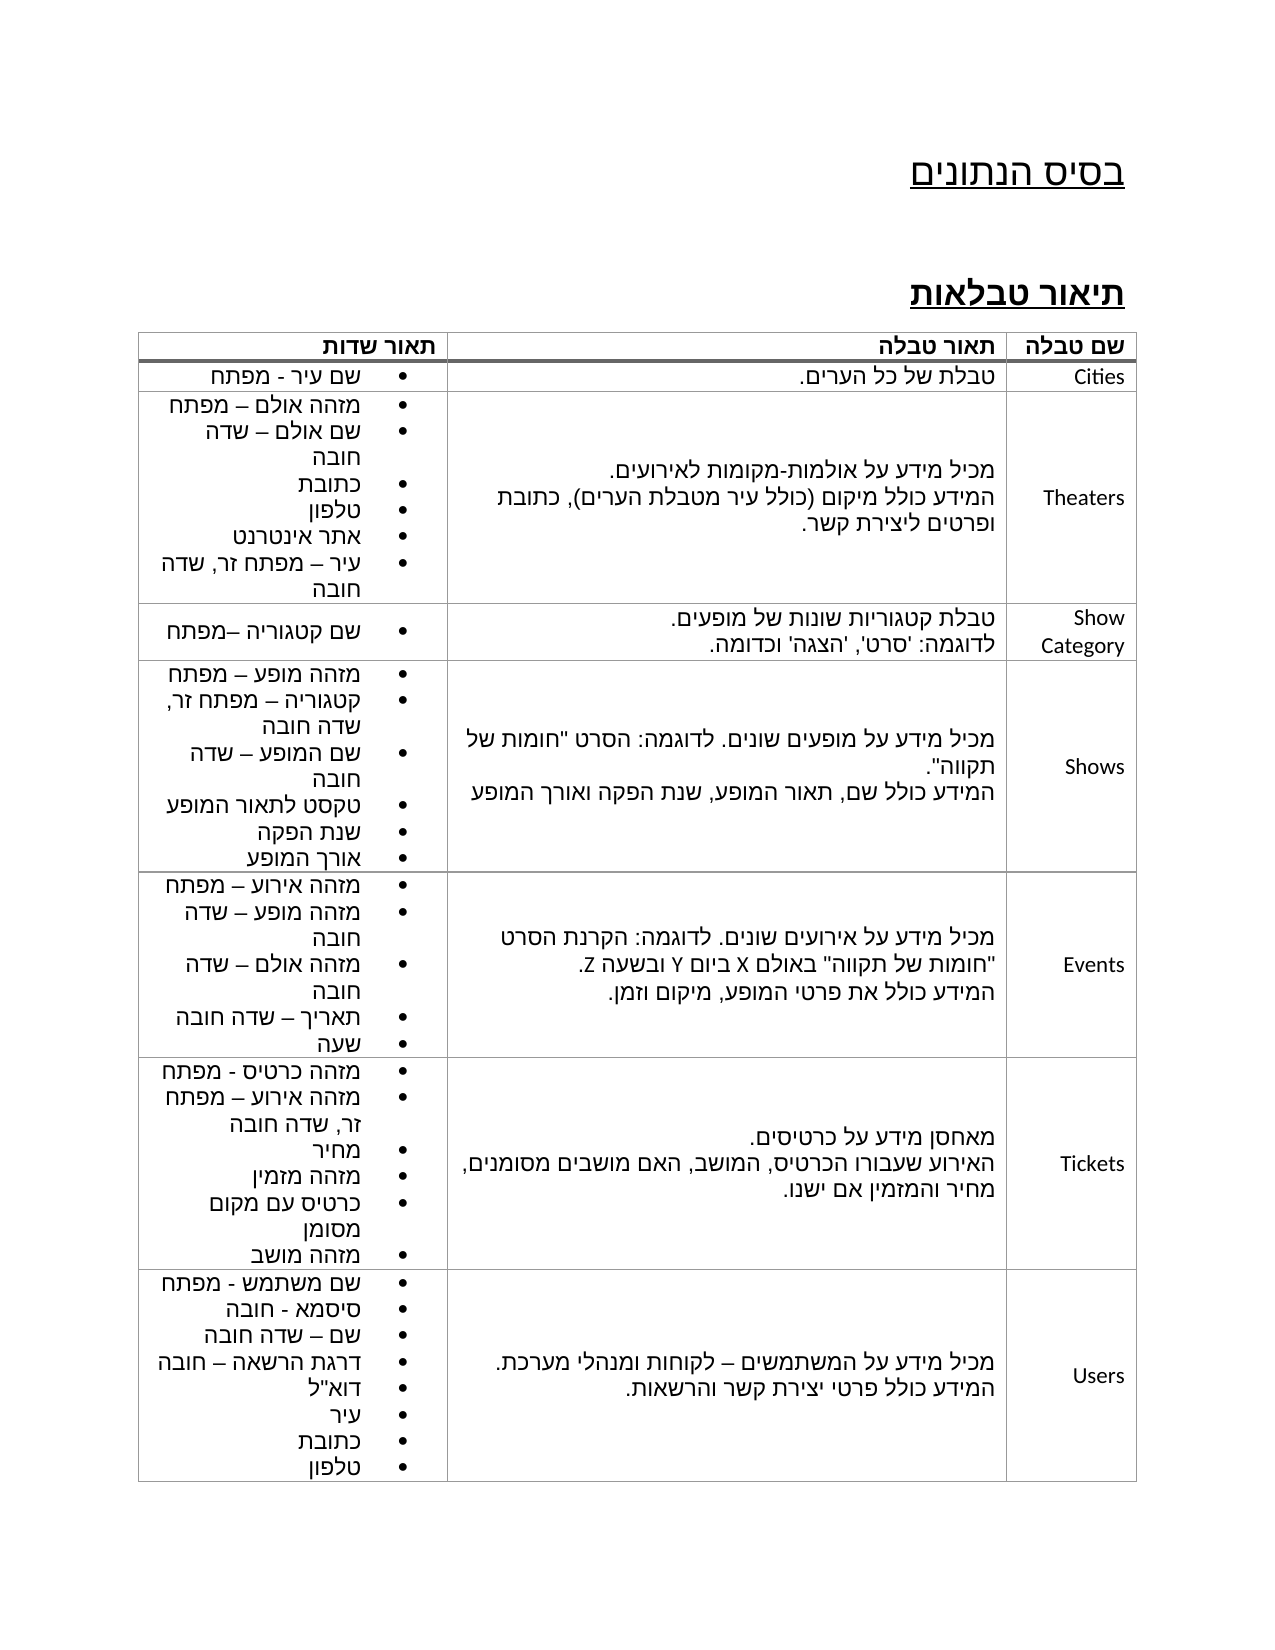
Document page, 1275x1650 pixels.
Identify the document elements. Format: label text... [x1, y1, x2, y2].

table_header שם טבלה [1007, 333, 1136, 359]
table_cell מזהה כרטיס - מפתח מזהה אירוע – מפתח זר, שדה חובה מחיר מזהה מזמין כרטיס עם מקום מסומן מזהה מושב [139, 1058, 447, 1269]
table_cell מזהה מופע – מפתח קטגוריה – מפתח זר, שדה חובה שם המופע – שדה חובה טקסט לתאור המופע שנת הפקה אורך המופע [139, 661, 447, 871]
table_header תאור טבלה [448, 333, 1006, 359]
table_cell טבלת קטגוריות שונות של מופעים. לדוגמה: 'סרט', 'הצגה' וכדומה. [448, 604, 1006, 659]
text בסיס הנתונים [150, 150, 1125, 193]
table_cell שם עיר - מפתח [139, 363, 447, 391]
table_cell טבלת של כל הערים. [448, 363, 1006, 391]
table_cell שם קטגוריה –מפתח [139, 604, 447, 659]
table_cell מכיל מידע על המשתמשים – לקוחות ומנהלי מערכת. המידע כולל פרטי יצירת קשר והרשאות. [448, 1270, 1006, 1481]
table_cell Events [1007, 873, 1136, 1057]
table_cell Users [1007, 1270, 1136, 1481]
table_cell מאחסן מידע על כרטיסים. האירוע שעבורו הכרטיס, המושב, האם מושבים מסומנים, מחיר והמזמין אם ישנו. [448, 1058, 1006, 1269]
table_cell Shows [1007, 661, 1136, 871]
table_cell שם משתמש - מפתח סיסמא - חובה שם – שדה חובה דרגת הרשאה – חובה דוא"ל עיר כתובת טלפון [139, 1270, 447, 1481]
table_cell Tickets [1007, 1058, 1136, 1269]
text תיאור טבלאות [150, 274, 1125, 312]
table_cell מזהה אירוע – מפתח מזהה מופע – שדה חובה מזהה אולם – שדה חובה תאריך – שדה חובה שעה [139, 873, 447, 1057]
table_cell Show Category [1007, 604, 1136, 659]
table_header תאור שדות [139, 333, 447, 359]
table_cell Cities [1007, 363, 1136, 391]
table_cell מכיל מידע על אירועים שונים. לדוגמה: הקרנת הסרט "חומות של תקווה" באולם X ביום Y ובשעה Z. המידע כולל את פרטי המופע, מיקום וזמן. [448, 873, 1006, 1057]
table_cell מכיל מידע על אולמות-מקומות לאירועים. המידע כולל מיקום (כולל עיר מטבלת הערים), כתובת ופרטים ליצירת קשר. [448, 392, 1006, 602]
table_cell Theaters [1007, 392, 1136, 602]
table_cell מכיל מידע על מופעים שונים. לדוגמה: הסרט "חומות של תקווה". המידע כולל שם, תאור המופע, שנת הפקה ואורך המופע [448, 661, 1006, 871]
table_cell מזהה אולם – מפתח שם אולם – שדה חובה כתובת טלפון אתר אינטרנט עיר – מפתח זר, שדה חובה [139, 392, 447, 602]
